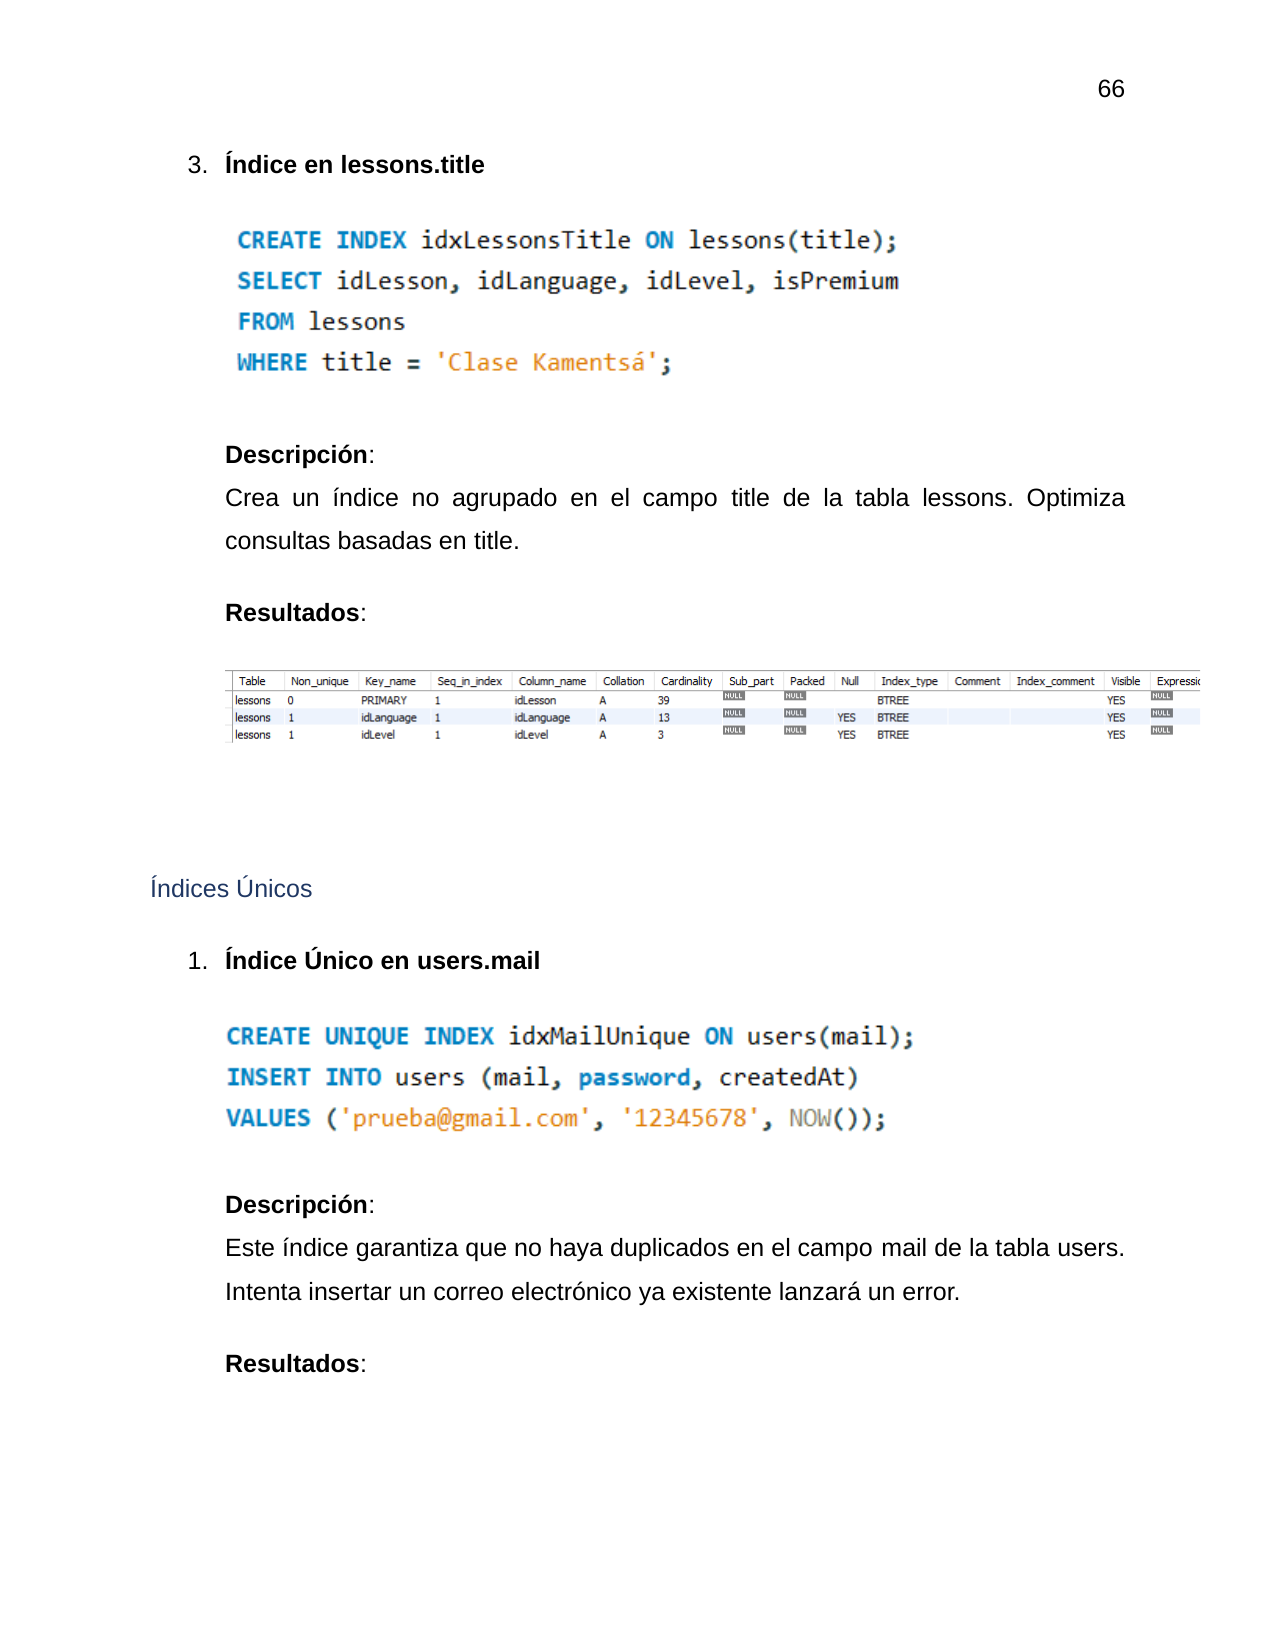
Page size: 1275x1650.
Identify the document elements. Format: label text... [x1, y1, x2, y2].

subtitle Índices Únicos [150, 874, 1125, 903]
picture [225, 670, 1200, 771]
text Descripción: Crea un índice no agrupado en el campo title de la tabla lessons. Optimiza consultas basadas en title. [225, 440, 1125, 555]
list Índice en lessons.title [187, 150, 1125, 179]
text Resultados: [225, 1349, 1125, 1378]
text Resultados: [225, 598, 1125, 627]
picture [225, 222, 935, 399]
list Índice Único en users.mail [187, 946, 1125, 975]
text Descripción: Este índice garantiza que no haya duplicados en el campo mail de la tabla users. Intenta insertar un correo electrónico ya existente lanzará un error. [225, 1190, 1125, 1305]
picture [225, 1018, 938, 1147]
